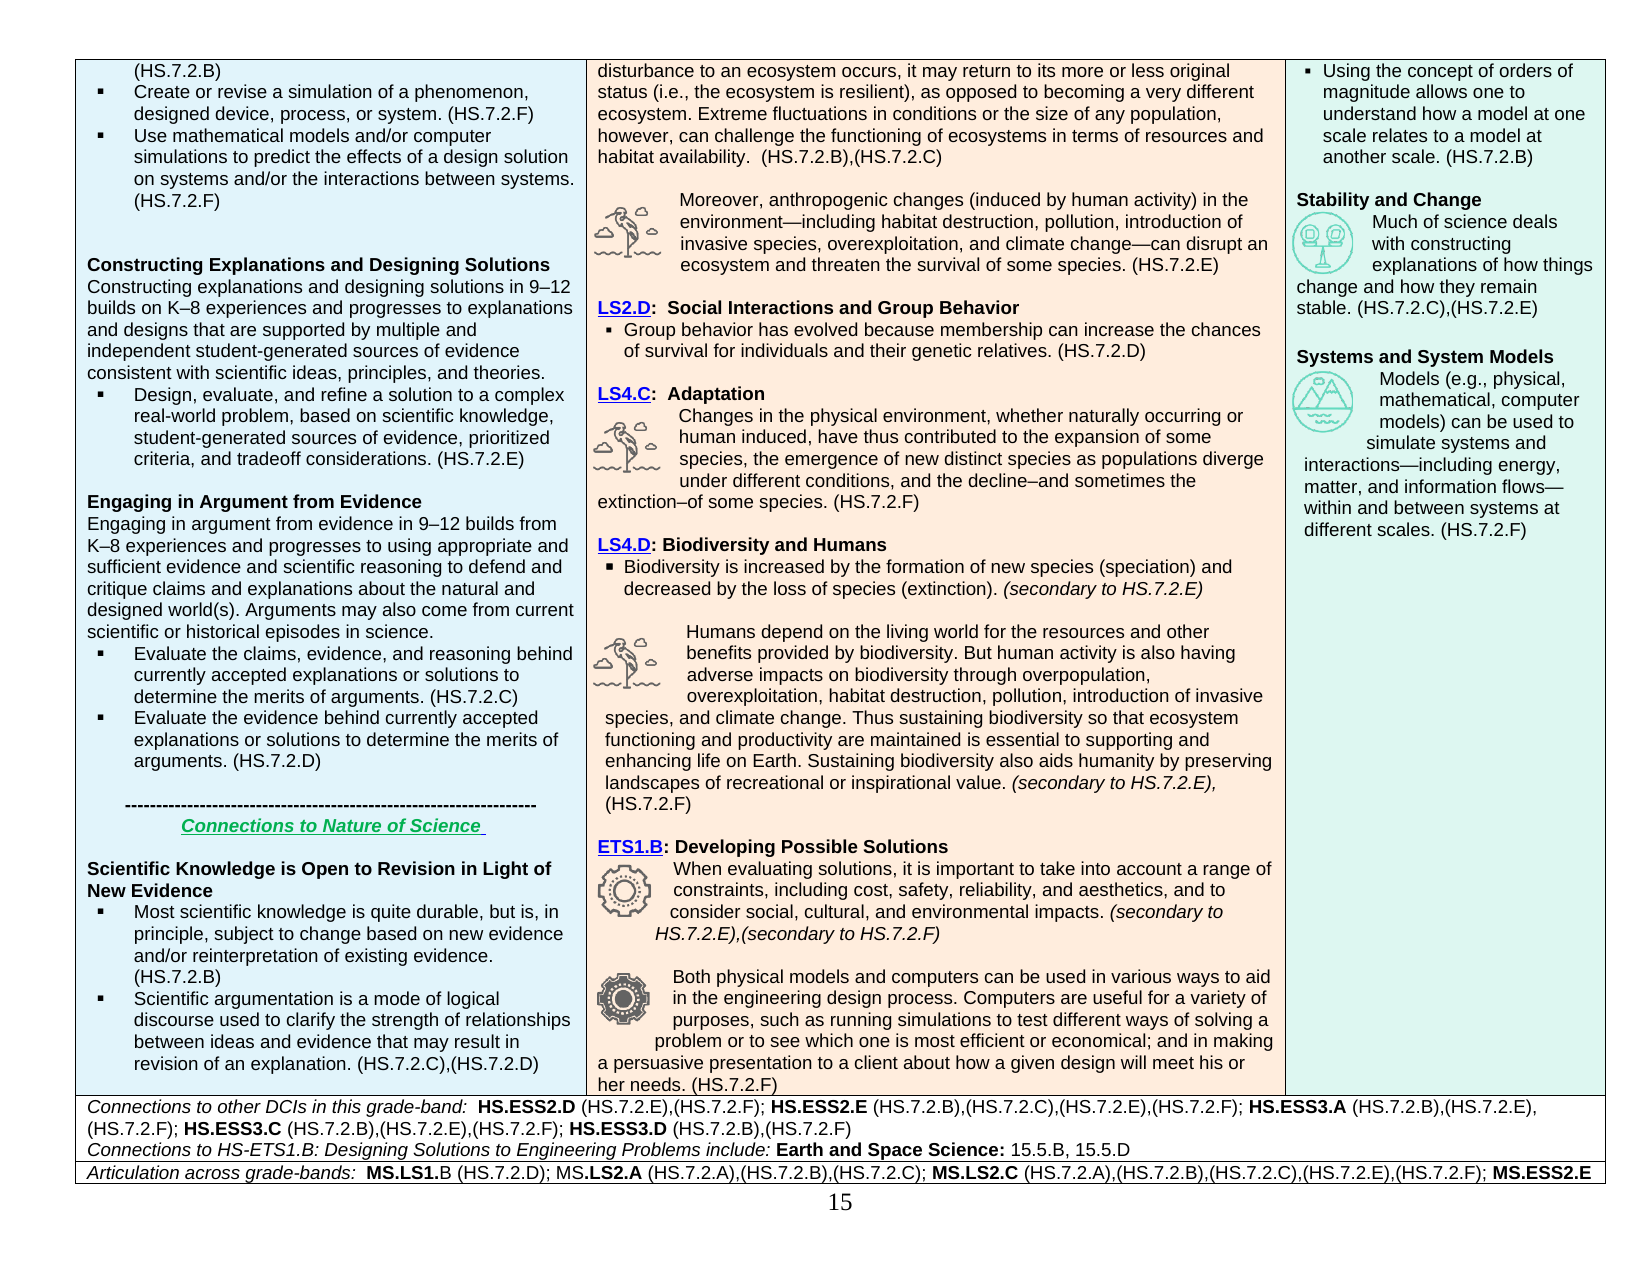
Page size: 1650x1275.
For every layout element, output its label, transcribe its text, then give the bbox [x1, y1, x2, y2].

picture [592, 199, 661, 265]
picture [591, 858, 654, 922]
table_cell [1286, 60, 1605, 1095]
picture [1290, 210, 1353, 274]
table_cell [76, 1162, 1605, 1183]
table_cell Connections to other DCIs in this grade-band: HS.ESS2.D (HS.7.2.E),(HS.7.2.F); HS.ESS2.E (HS.7.2.B),(HS.7.2.C),(HS.7.2.E),(HS.7.2.F); HS.ESS3.A (HS.7.2.B),(HS.7.2.E), (HS.7.2.F); HS.ESS3.C (HS.7.2.B),(HS.7.2.E),(HS.7.2.F); HS.ESS3.D (HS.7.2.B),(HS.7.2.F) Connections to HS-ETS1.B: Designing Solutions to Engineering Problems include: Earth and Space Science: 15.5.B, 15.5.D [76, 1096, 1605, 1161]
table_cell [587, 60, 1285, 1095]
picture [1290, 369, 1353, 433]
picture [591, 629, 661, 696]
picture [591, 414, 661, 480]
picture [593, 966, 654, 1029]
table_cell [76, 60, 586, 1095]
